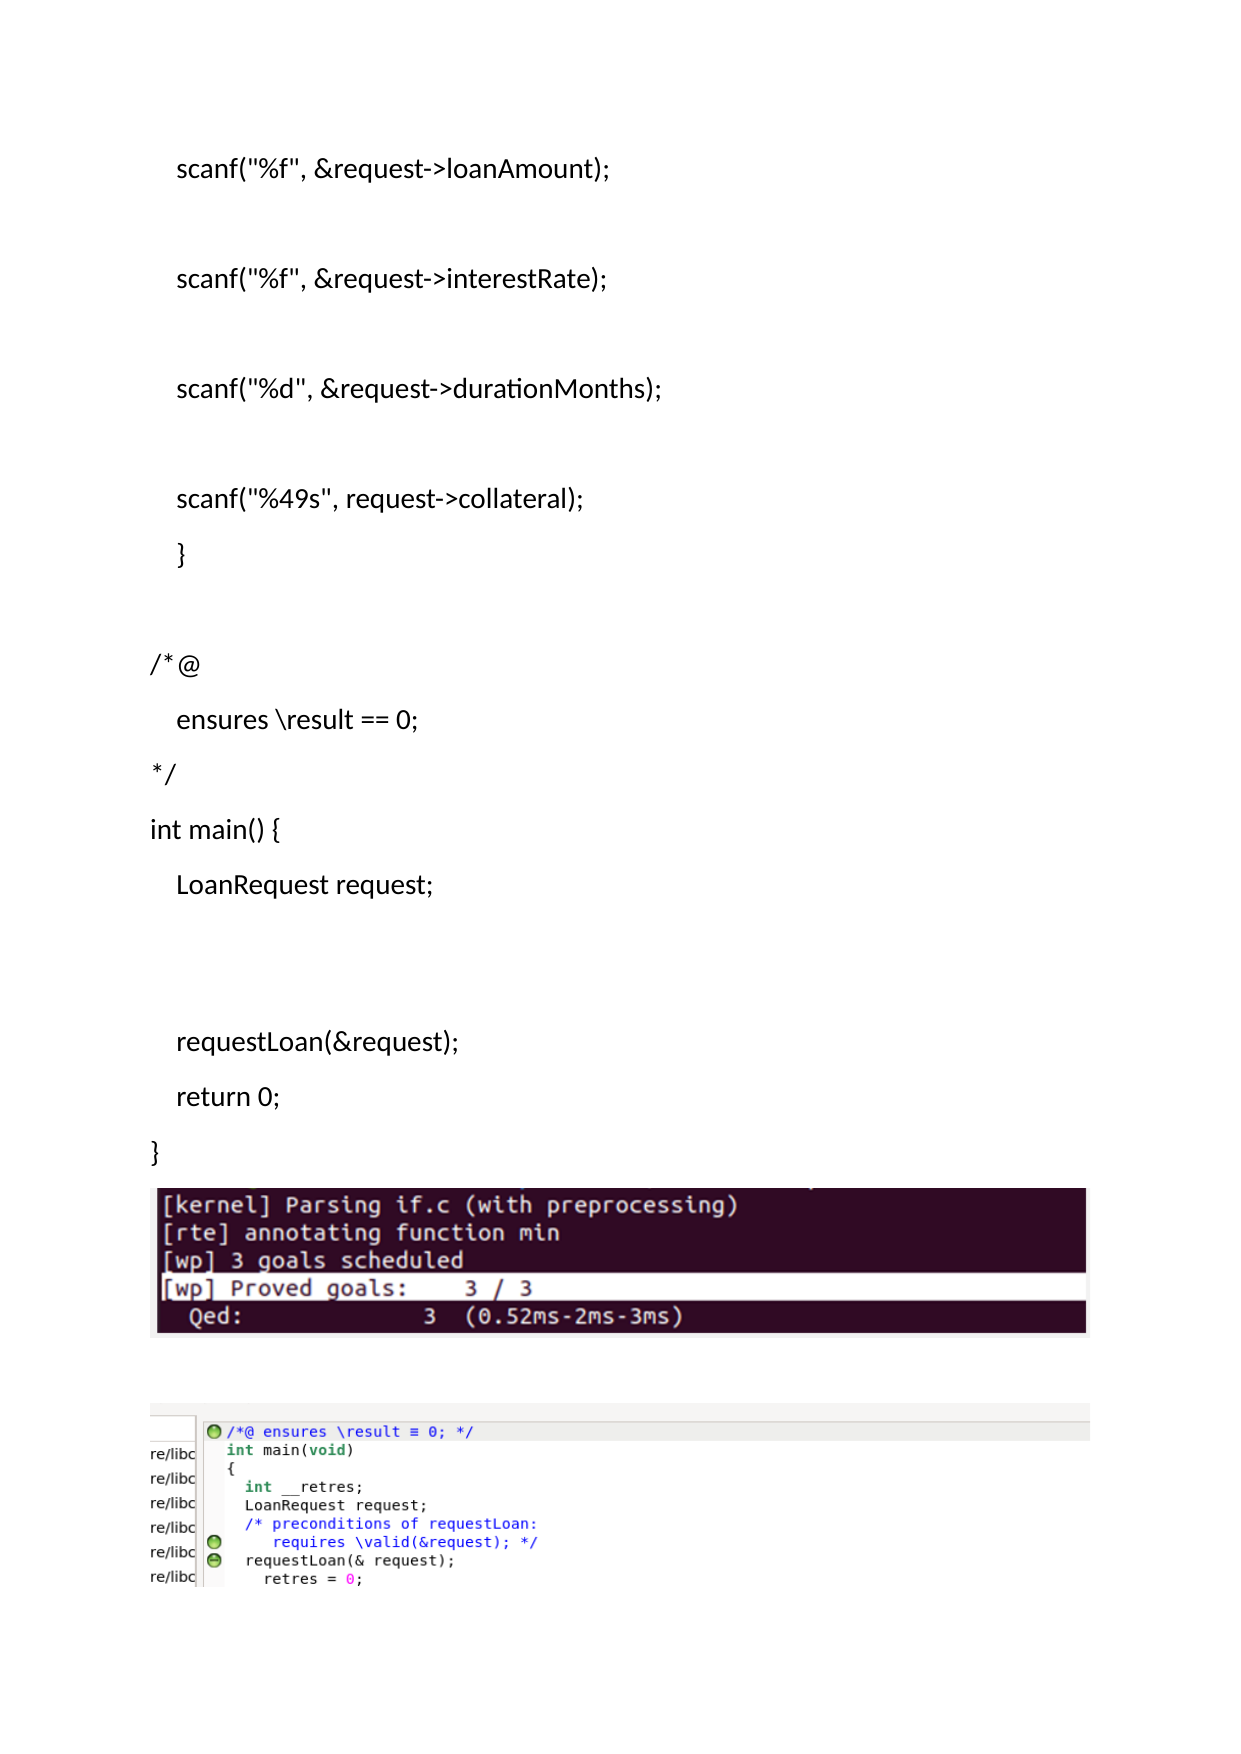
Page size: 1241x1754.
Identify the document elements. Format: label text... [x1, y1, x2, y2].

text } [150, 1134, 1090, 1169]
text int main() { [150, 811, 1090, 847]
text LoanRequest request; [150, 866, 1090, 902]
text scanf("%d", &request->durationMonths); [150, 370, 1090, 406]
picture [150, 1188, 1091, 1338]
text } [150, 536, 1090, 571]
text scanf("%f", &request->interestRate); [150, 260, 1090, 296]
text ensures \result == 0; [150, 701, 1090, 737]
text scanf("%f", &request->loanAmount); [150, 150, 1090, 186]
text return 0; [150, 1078, 1090, 1114]
text scanf("%49s", request->collateral); [150, 481, 1090, 516]
text /*@ [150, 646, 1090, 682]
picture [150, 1403, 1091, 1587]
text requestLoan(&request); [150, 1023, 1090, 1059]
text */ [150, 756, 1090, 792]
